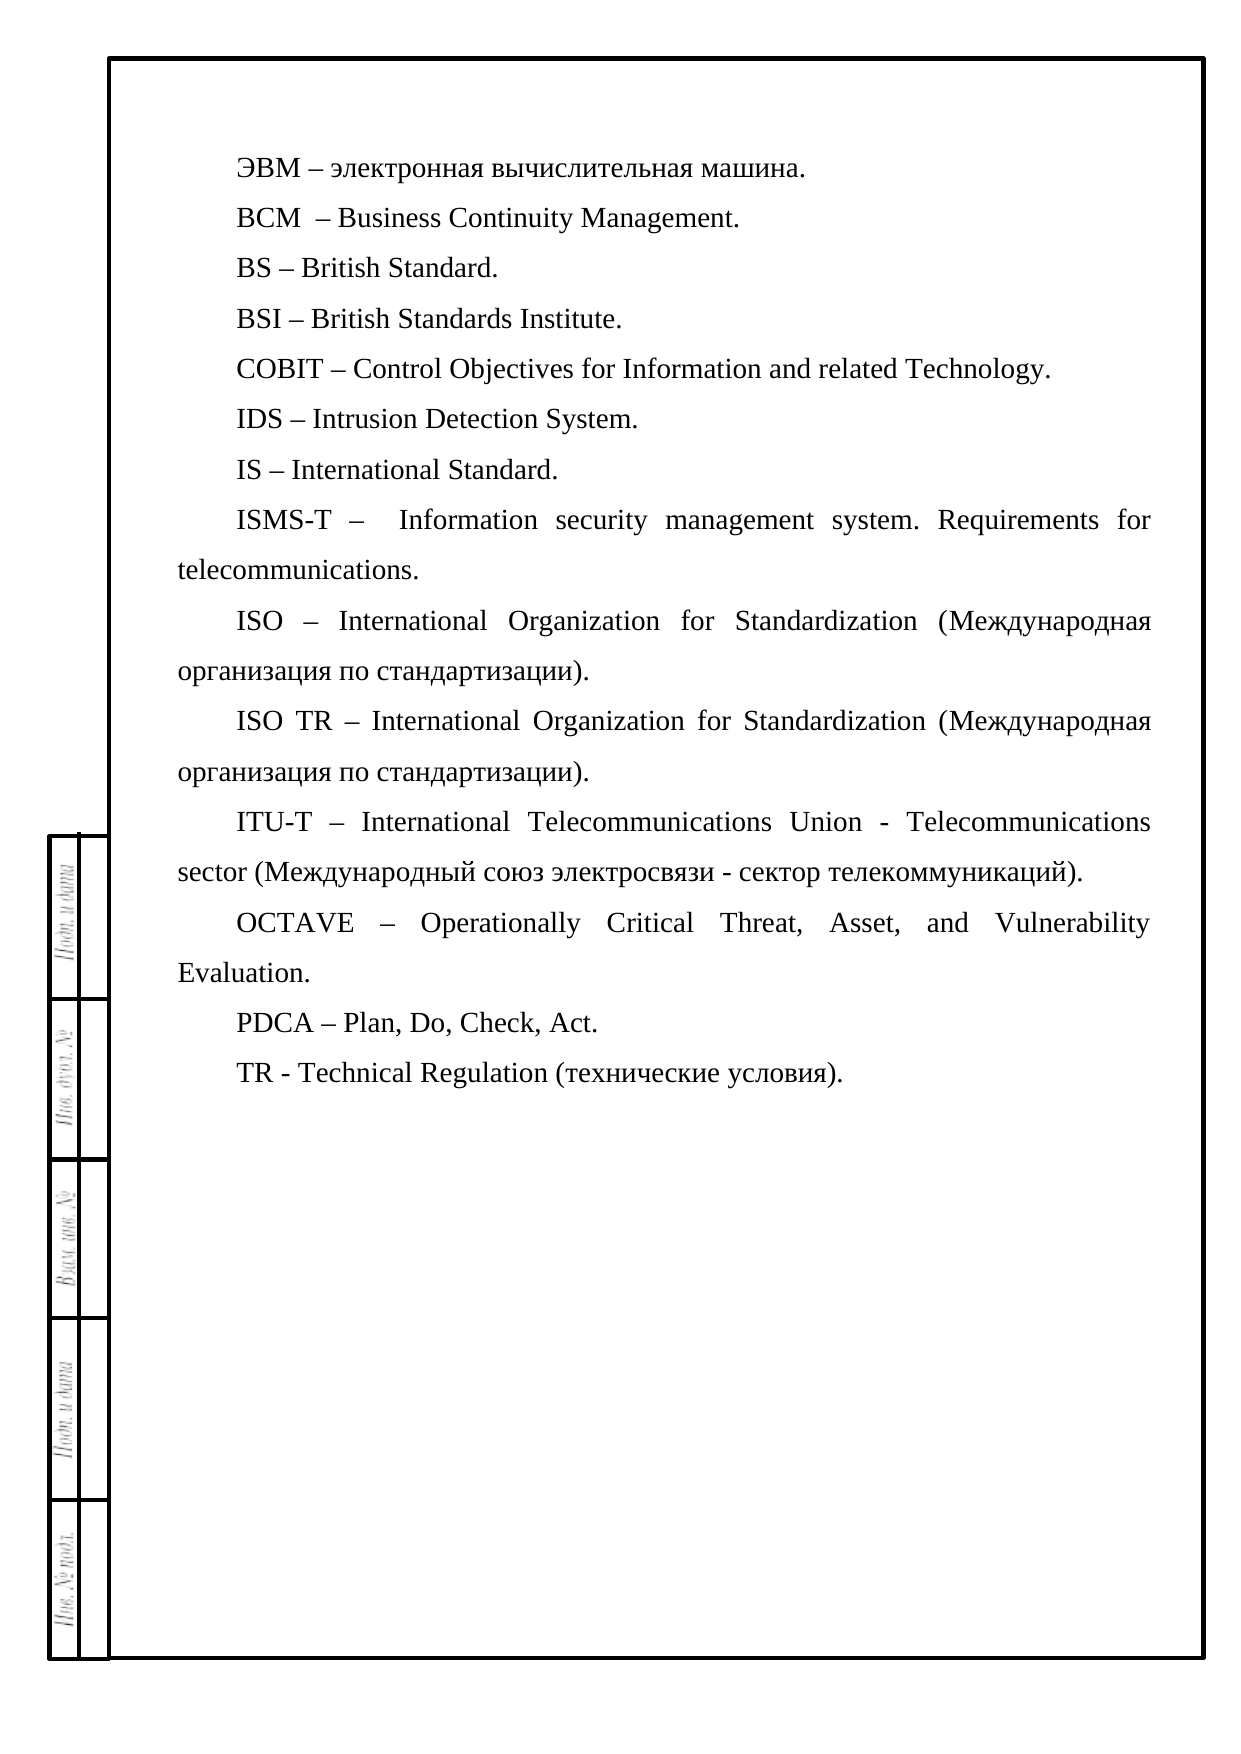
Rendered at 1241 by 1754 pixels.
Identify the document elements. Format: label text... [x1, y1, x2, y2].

text IDS – Intrusion Detection System. [177, 402, 1152, 435]
text IS – International Standard. [177, 452, 1152, 485]
text TR - Technical Regulation (технические условия). [177, 1056, 1152, 1089]
text PDCA – Plan, Do, Check, Act. [177, 1005, 1152, 1039]
text BCM – Business Continuity Management. [177, 200, 1152, 234]
text ЭВМ – электронная вычислительная машина. [177, 150, 1152, 183]
text BS – British Standard. [177, 251, 1152, 284]
text COBIT – Control Objectives for Information and related Technology. [177, 351, 1152, 385]
text OCTAVE – Operationally Critical Threat, Asset, and Vulnerability Evaluation. [177, 905, 1152, 988]
text BSI – British Standards Institute. [177, 301, 1152, 334]
text ISMS-T – Information security management system. Requirements for telecommunications. [177, 502, 1152, 586]
text ITU-T – International Telecommunications Union - Telecommunications sector (Международный союз электросвязи - сектор телекоммуникаций). [177, 804, 1152, 888]
text ISO – International Organization for Standardization (Международная организация по стандартизации). [177, 603, 1152, 687]
text ISO TR – International Organization for Standardization (Международная организация по стандартизации). [177, 703, 1152, 787]
